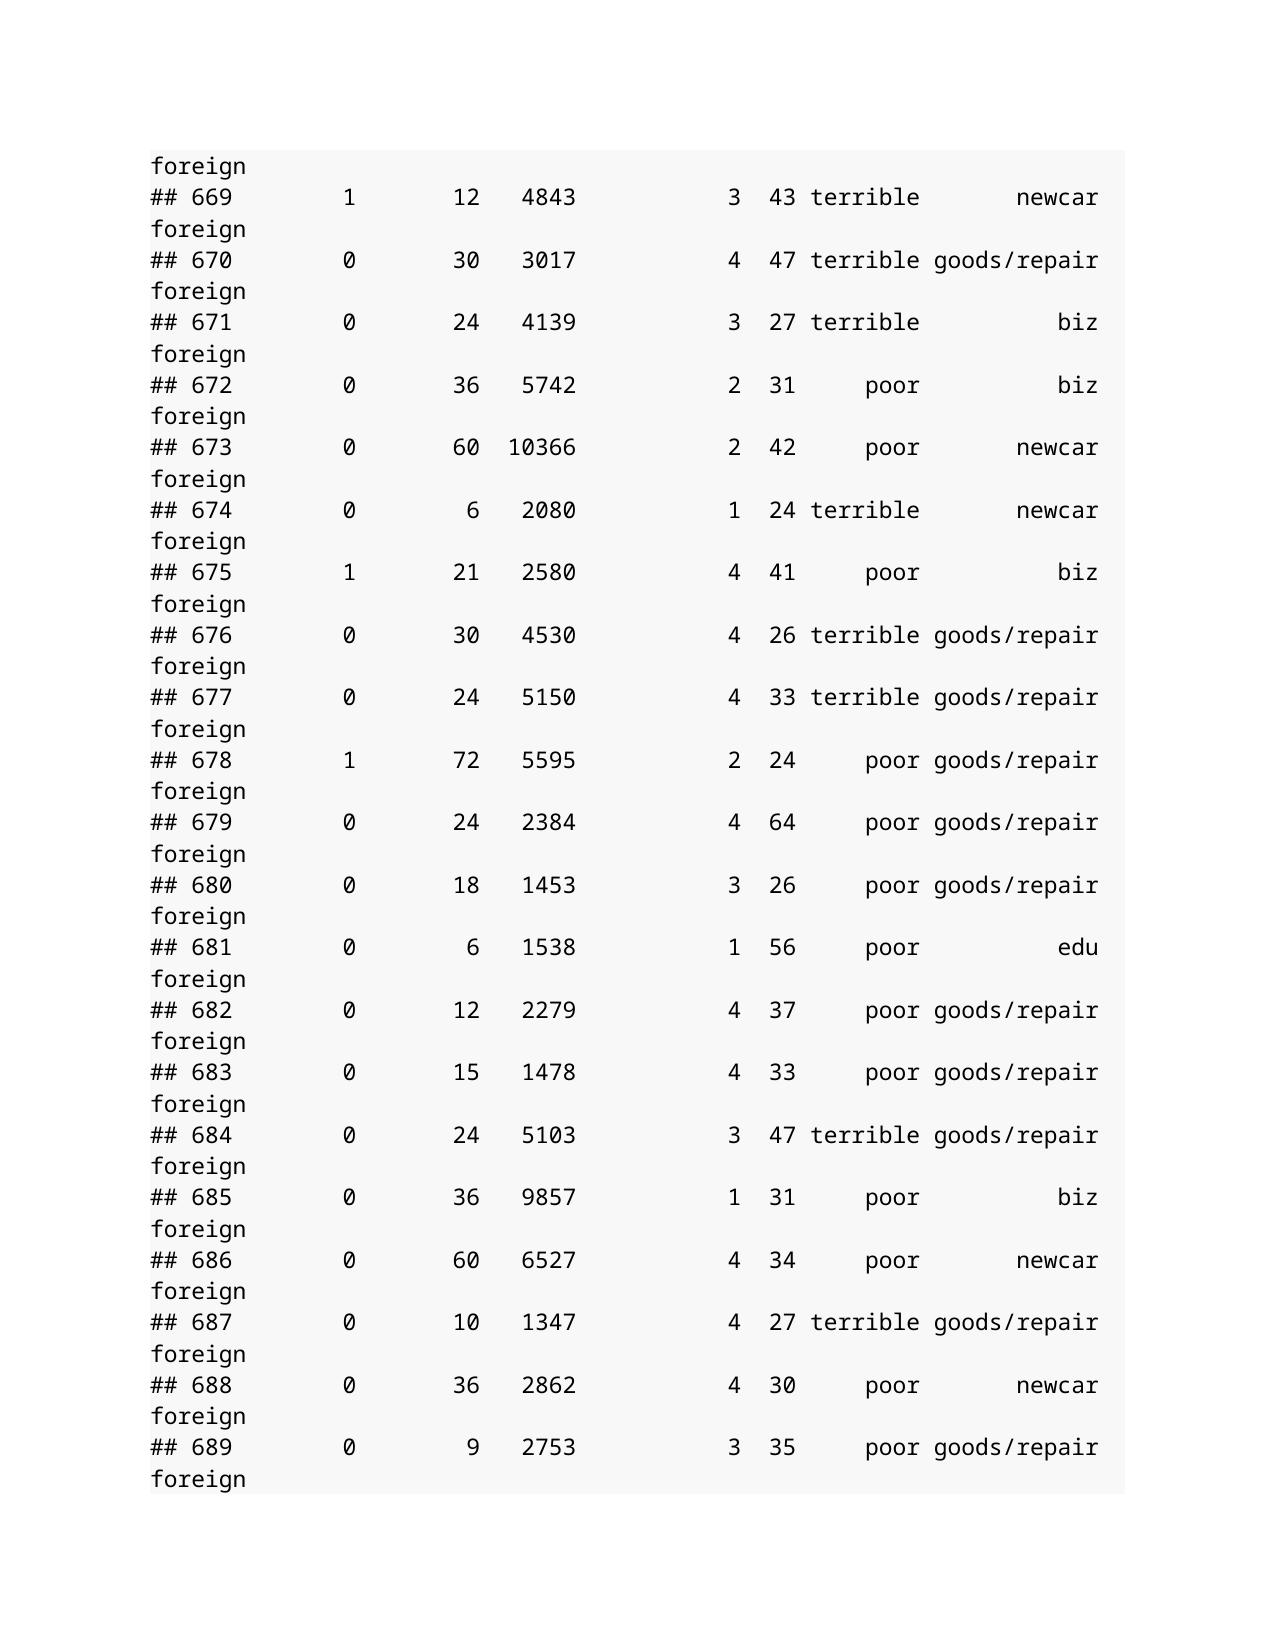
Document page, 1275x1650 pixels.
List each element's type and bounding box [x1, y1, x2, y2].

text [150, 150, 1125, 1494]
